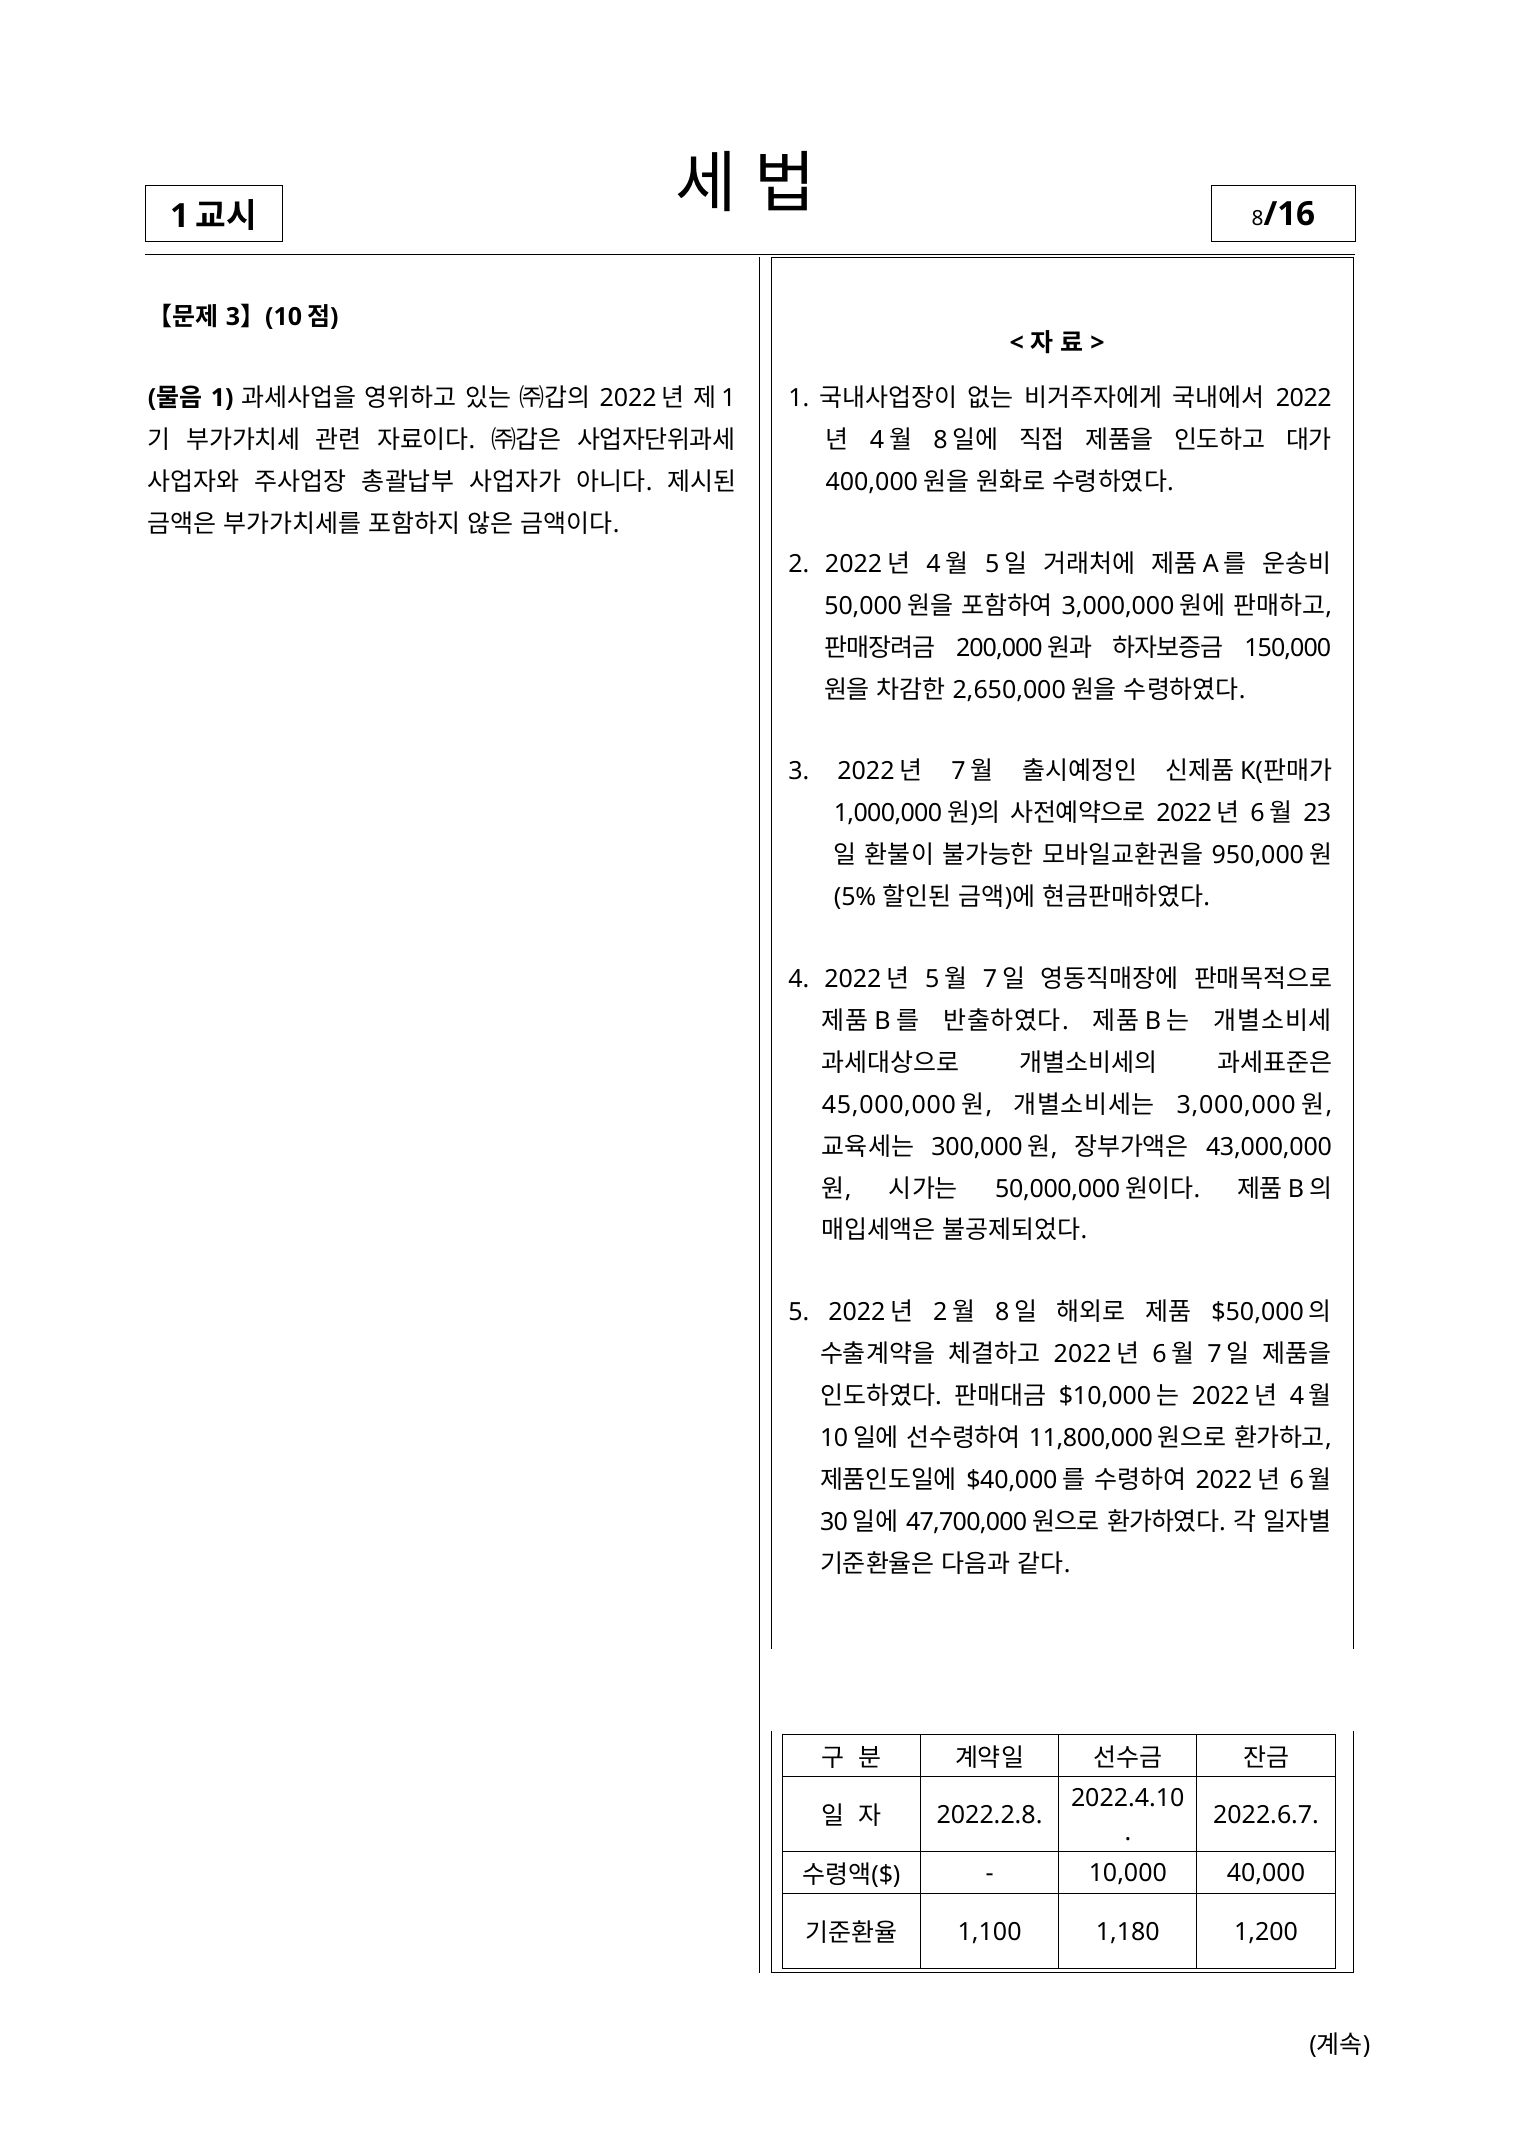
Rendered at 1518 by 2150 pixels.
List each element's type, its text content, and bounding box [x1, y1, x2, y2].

text 【문제 3】(10점) [148, 296, 736, 332]
table_header < 자 료 > 1. 국내사업장이 없는 비거주자에게 국내에서 2022년 4월 8일에 직접 제품을 인도하고 대가 400,000원을 원화로 수령하였다. 2. 2022년 4월 5일 거래처에 제품A를 운송비 50,000원을 포함하여 3,000,000원에 판매하고, 판매장려금 200,000원과 하자보증금 150,000원을 차감한 2,650,000원을 수령하였다. 3. 2022년 7월 출시예정인 신제품K(판매가 1,000,000원)의 사전예약으로 2022년 6월 23일 환불이 불가능한 모바일교환권을 950,000원(5% 할인된 금액)에 현금판매하였다. 4. 2022년 5월 7일 영동직매장에 판매목적으로 제품B를 반출하였다. 제품B는 개별소비세 과세대상으로 개별소비세의 과세표준은 45,000,000원, 개별소비세는 3,000,000원, 교육세는 300,000원, 장부가액은 43,000,000원, 시가는 50,000,000원이다. 제품B의 매입세액은 불공제되었다. 5. 2022년 2월 8일 해외로 제품 $50,000의 수출계약을 체결하고 2022년 6월 7일 제품을 인도하였다. 판매대금 $10,000는 2022년 4월 10일에 선수령하여 11,800,000원으로 환가하고, 제품인도일에 $40,000를 수령하여 2022년 6월 30일에 47,700,000원으로 환가하였다. 각 일자별 기준환율은 다음과 같다. [772, 258, 1353, 1649]
text (물음 1) 과세사업을 영위하고 있는 ㈜갑의 2022년 제1기 부가가치세 관련 자료이다. ㈜갑은 사업자단위과세 사업자와 주사업장 총괄납부 사업자가 아니다. 제시된 금액은 부가가치세를 포함하지 않은 금액이다. [148, 378, 736, 540]
